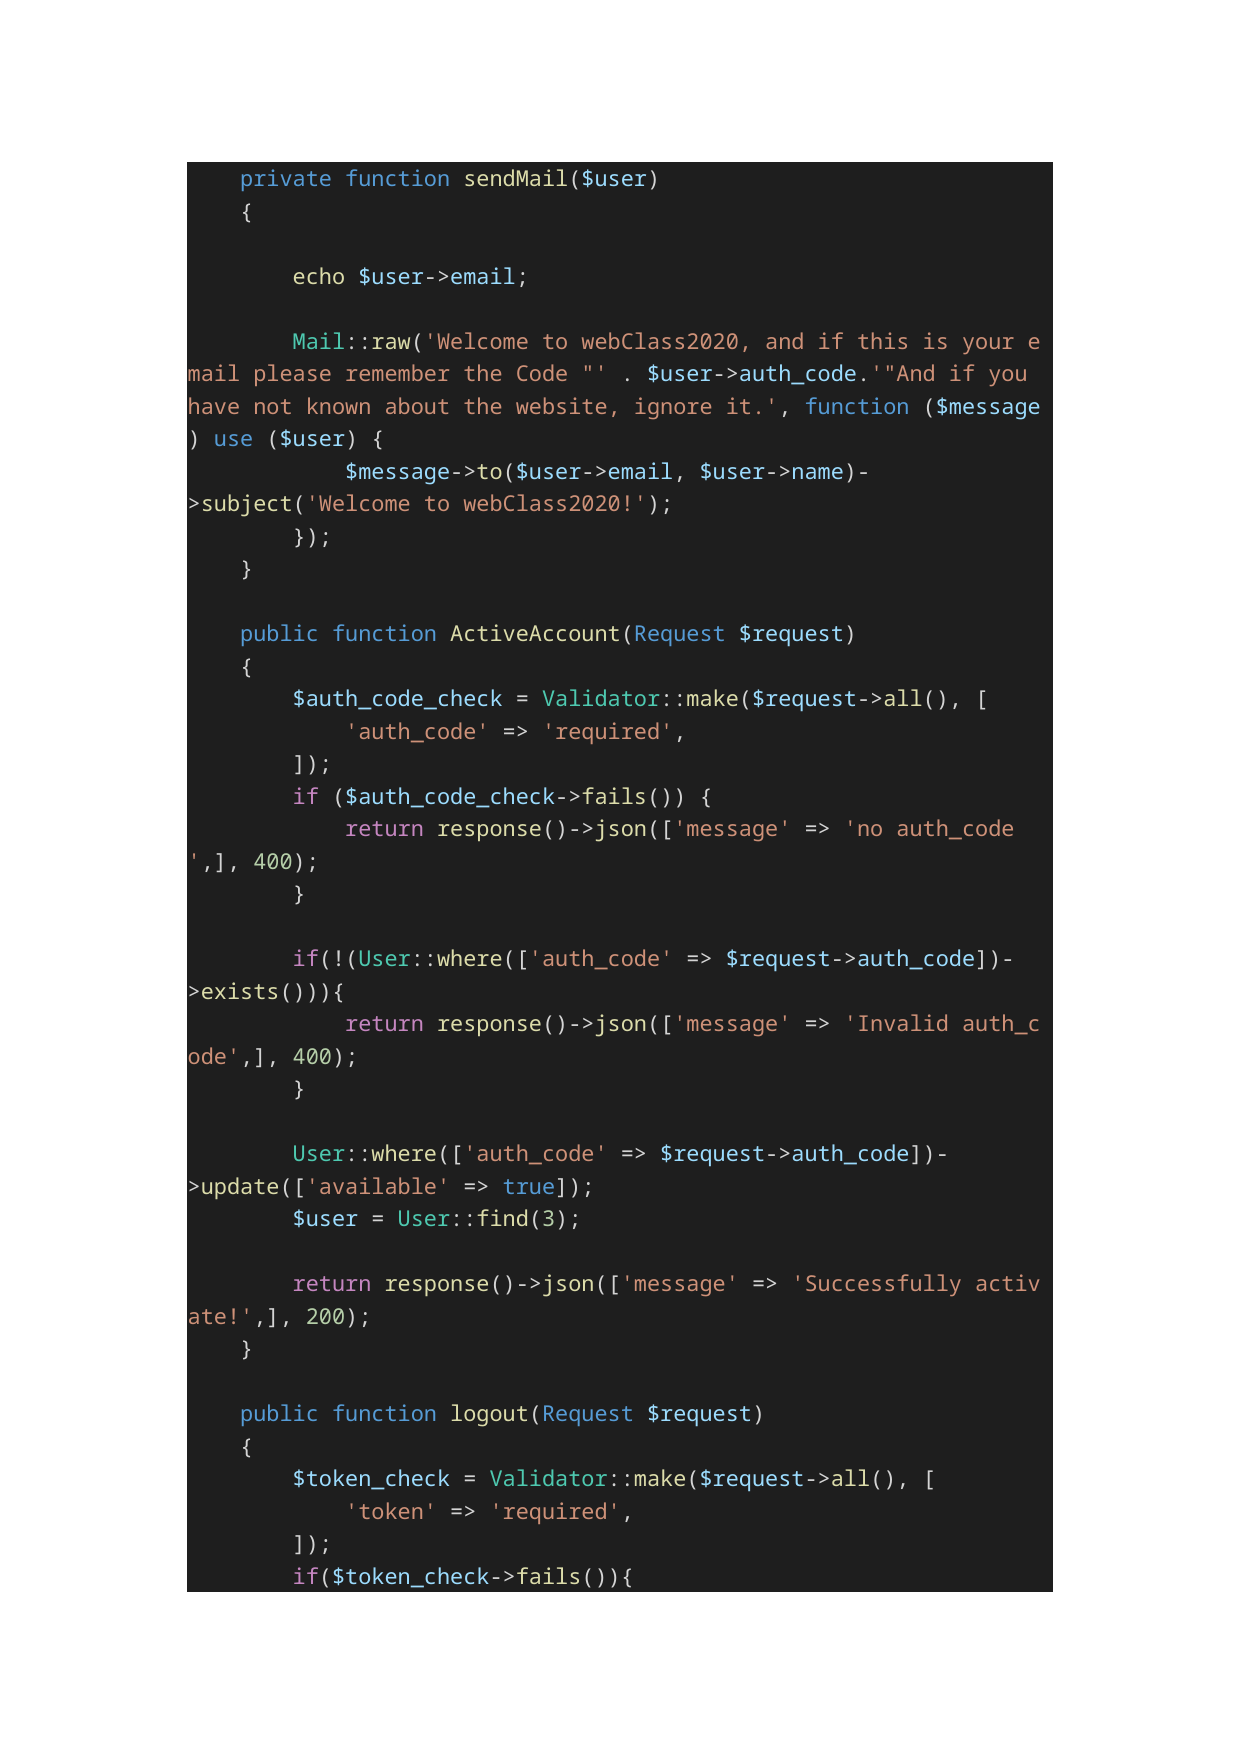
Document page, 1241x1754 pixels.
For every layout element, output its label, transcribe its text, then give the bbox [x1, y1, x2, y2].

text return response()->json(['message' => 'no auth_code',], 400); [187, 812, 1053, 877]
text ]); [187, 747, 1053, 779]
text public function logout(Request $request) [187, 1397, 1053, 1429]
text } [187, 1072, 1053, 1104]
text if($token_check->fails()){ [187, 1559, 1053, 1592]
text { [187, 194, 1053, 227]
text User::where(['auth_code' => $request->auth_code])->update(['available' => true]); [187, 1137, 1053, 1202]
text if ($auth_code_check->fails()) { [187, 779, 1053, 812]
text { [187, 649, 1053, 682]
text { [187, 1429, 1053, 1462]
text $auth_code_check = Validator::make($request->all(), [ [187, 682, 1053, 714]
text private function sendMail($user) [187, 162, 1053, 194]
text echo $user->email; [187, 259, 1053, 292]
text ]); [187, 1527, 1053, 1559]
text 'token' => 'required', [187, 1494, 1053, 1527]
text $message->to($user->email, $user->name)->subject('Welcome to webClass2020!'); [187, 454, 1053, 519]
text }); [187, 519, 1053, 552]
text public function ActiveAccount(Request $request) [187, 617, 1053, 649]
text if(!(User::where(['auth_code' => $request->auth_code])->exists())){ [187, 942, 1053, 1007]
text $user = User::find(3); [187, 1202, 1053, 1234]
text } [187, 877, 1053, 909]
text $token_check = Validator::make($request->all(), [ [187, 1462, 1053, 1494]
text Mail::raw('Welcome to webClass2020, and if this is your email please remember the Code "' . $user->auth_code.'"And if you have not known about the website, ignore it.', function ($message) use ($user) { [187, 324, 1053, 454]
text } [187, 1332, 1053, 1364]
text return response()->json(['message' => 'Successfully activate!',], 200); [187, 1267, 1053, 1332]
text return response()->json(['message' => 'Invalid auth_code',], 400); [187, 1007, 1053, 1072]
text } [187, 552, 1053, 584]
text 'auth_code' => 'required', [187, 714, 1053, 747]
